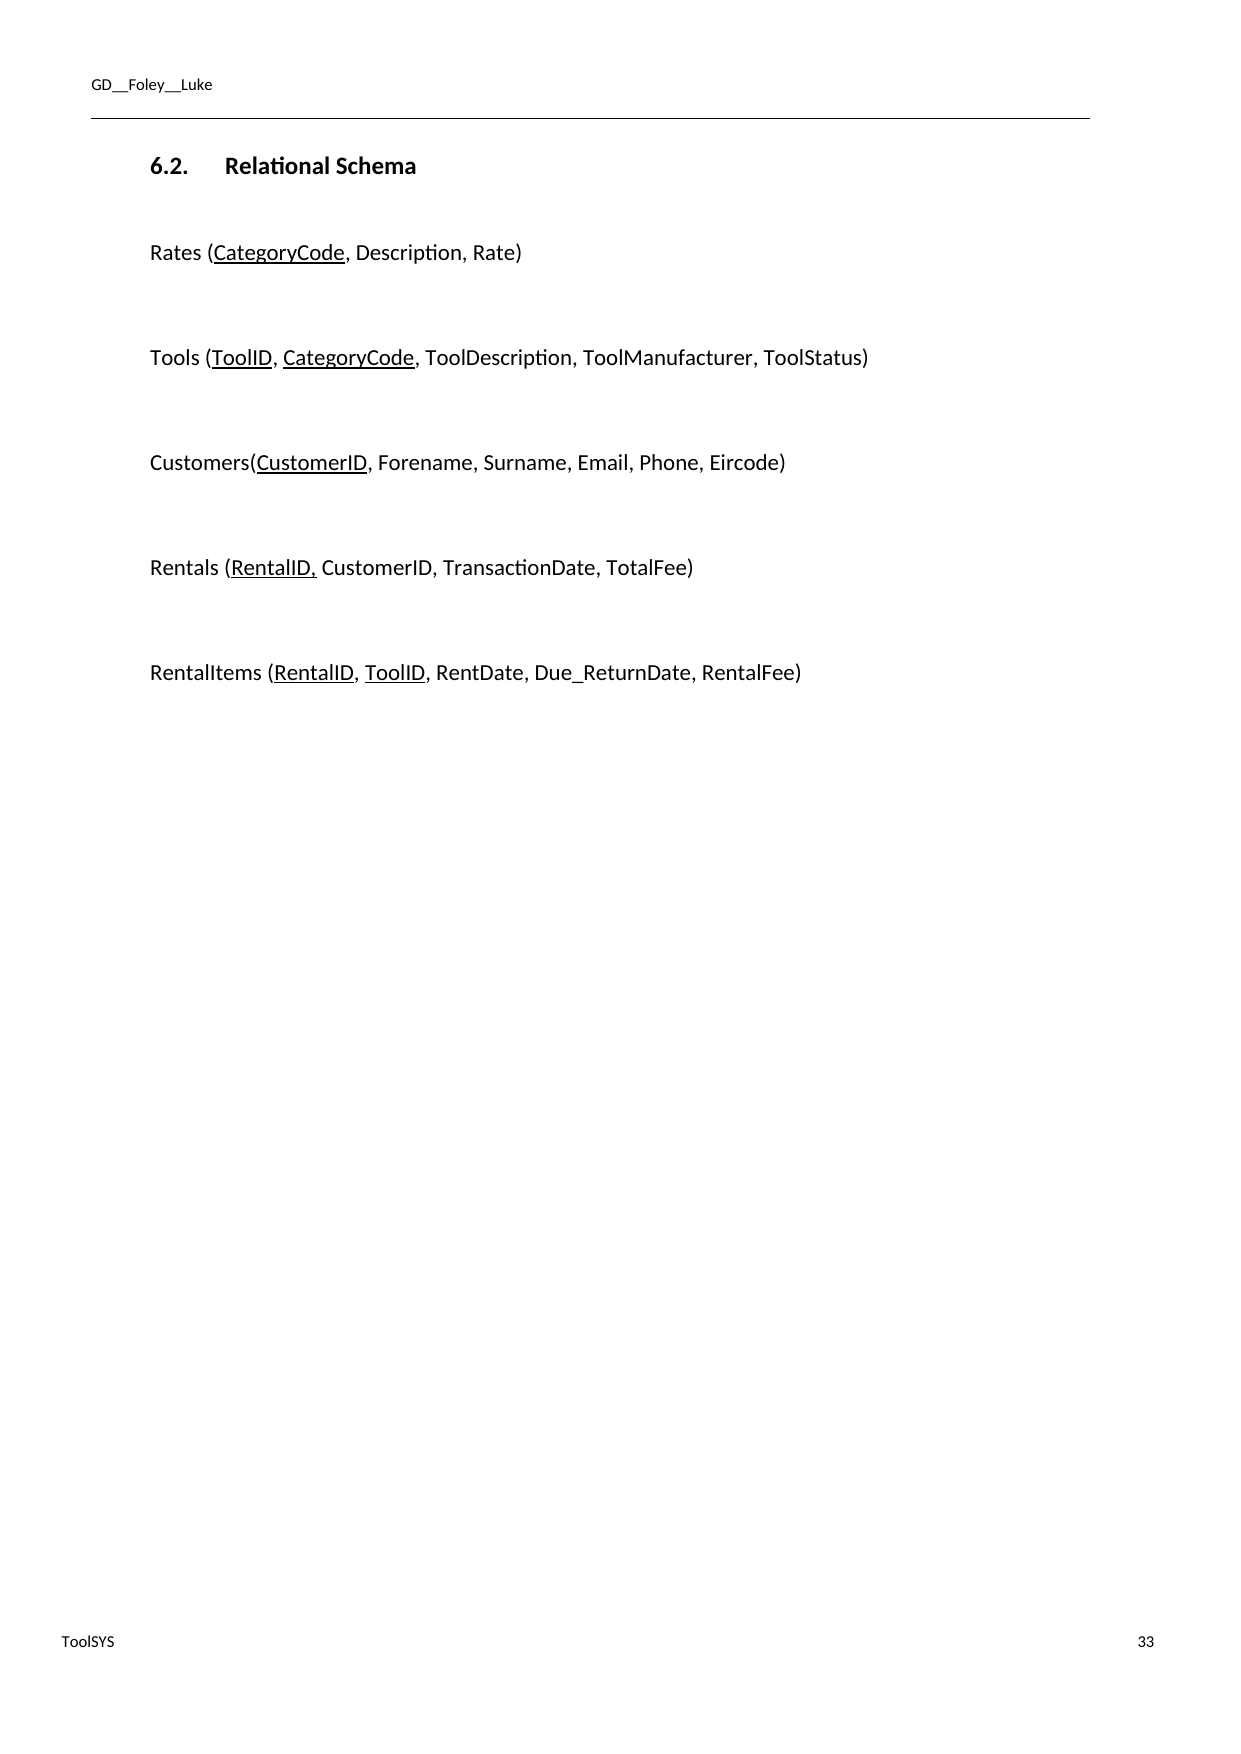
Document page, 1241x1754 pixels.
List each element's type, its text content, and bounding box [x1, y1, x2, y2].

text Tools (ToolID, CategoryCode, ToolDescription, ToolManufacturer, ToolStatus) [150, 343, 1107, 371]
text Rates (CategoryCode, Description, Rate) [150, 238, 1107, 266]
text Rentals (RentalID, CustomerID, TransactionDate, TotalFee) [150, 553, 1107, 581]
subtitle Relational Schema [150, 150, 1107, 181]
text Customers(CustomerID, Forename, Surname, Email, Phone, Eircode) [150, 448, 1107, 476]
text RentalItems (RentalID, ToolID, RentDate, Due_ReturnDate, RentalFee) [150, 658, 1107, 686]
